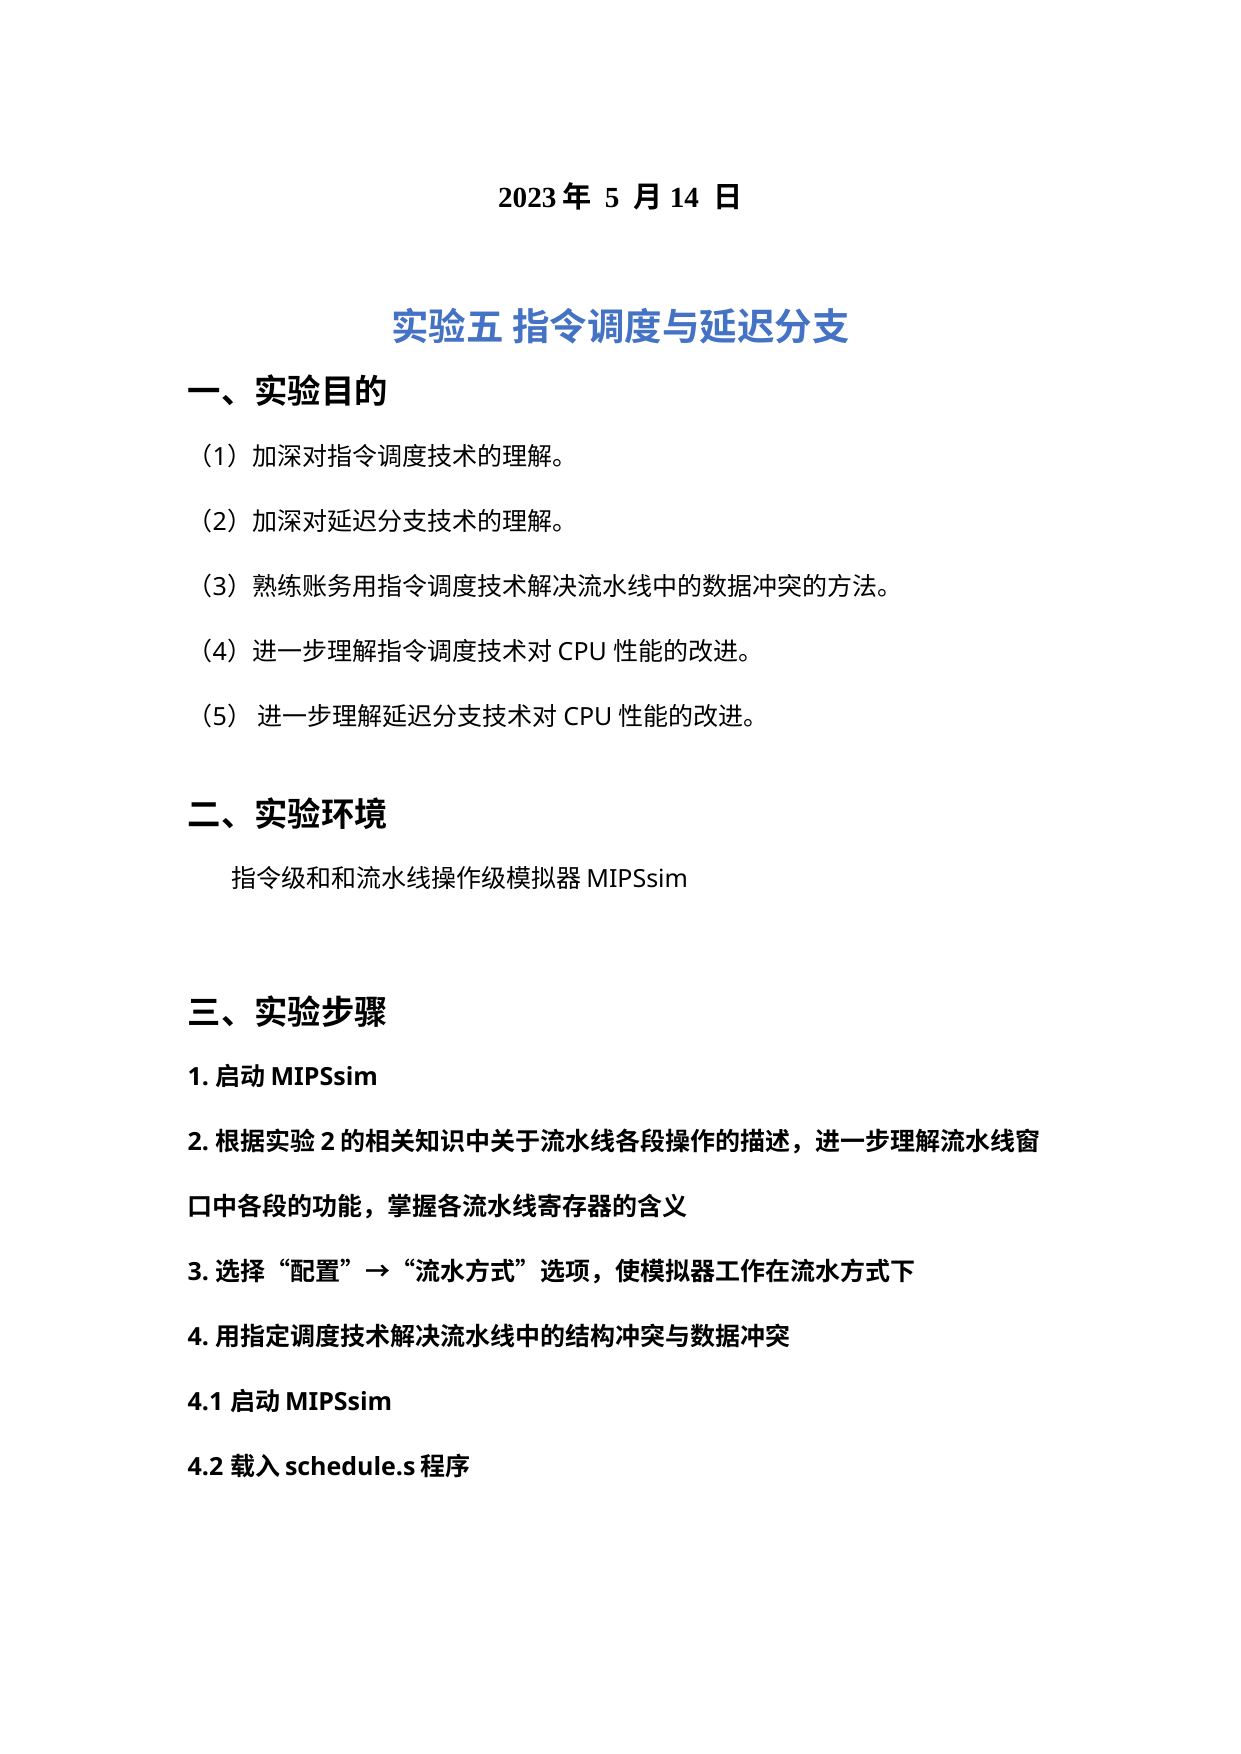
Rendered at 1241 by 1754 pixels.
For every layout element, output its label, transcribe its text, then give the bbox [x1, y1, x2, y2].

text （5） 进一步理解延迟分支技术对 CPU 性能的改进。 [187, 682, 1053, 747]
text 一、实验目的 [187, 357, 1053, 422]
text 2. 根据实验2的相关知识中关于流水线各段操作的描述，进一步理解流水线窗口中各段的功能，掌握各流水线寄存器的含义 [187, 1107, 1053, 1237]
text 4. 用指定调度技术解决流水线中的结构冲突与数据冲突 [187, 1302, 1053, 1367]
text （3）熟练账务用指令调度技术解决流水线中的数据冲突的方法。 [187, 552, 1053, 617]
text 4.1 启动MIPSsim [187, 1367, 1053, 1432]
text 4.2 载入schedule.s程序 [187, 1432, 1053, 1497]
text （4）进一步理解指令调度技术对 CPU 性能的改进。 [187, 617, 1053, 682]
text 二、实验环境 [187, 779, 1053, 844]
text 三、实验步骤 [187, 977, 1053, 1042]
text 实验五 指令调度与延迟分支 [187, 292, 1053, 357]
text 2023年 5 月 14 日 [187, 162, 1053, 227]
text 3. 选择“配置”→“流水方式”选项，使模拟器工作在流水方式下 [187, 1237, 1053, 1302]
text 指令级和和流水线操作级模拟器MIPSsim [187, 844, 1053, 909]
text 1. 启动MIPSsim [187, 1042, 1053, 1107]
text （2）加深对延迟分支技术的理解。 [187, 487, 1053, 552]
text （1）加深对指令调度技术的理解。 [187, 422, 1053, 487]
